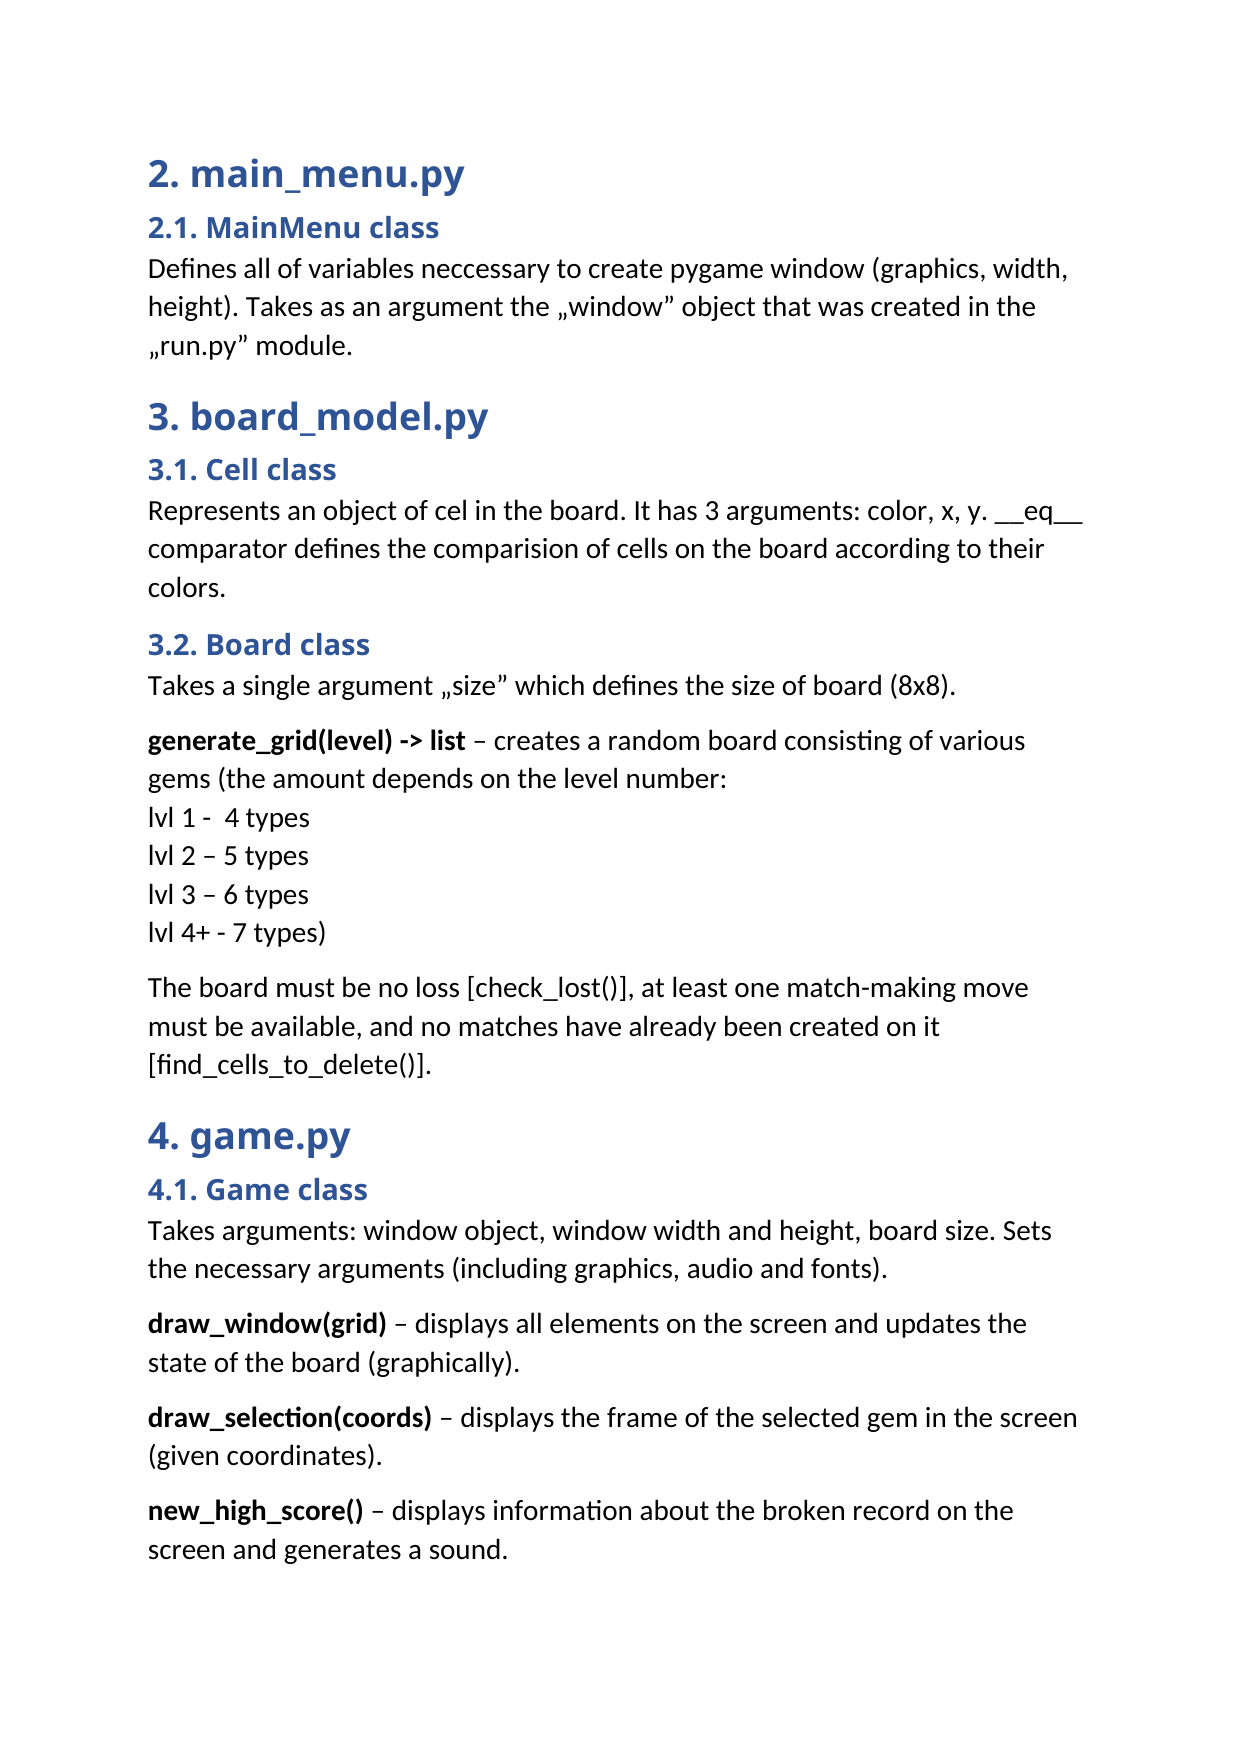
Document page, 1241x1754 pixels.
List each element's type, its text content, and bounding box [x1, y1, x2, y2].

subtitle 3.2. Board class [148, 624, 1093, 664]
text draw_selection(coords) – displays the frame of the selected gem in the screen (given coordinates). [148, 1399, 1093, 1473]
text Takes arguments: window object, window width and height, board size. Sets the necessary arguments (including graphics, audio and fonts). [148, 1212, 1093, 1286]
text Defines all of variables neccessary to create pygame window (graphics, width, height). Takes as an argument the „window” object that was created in the „run.py” module. [148, 250, 1093, 362]
text new_high_score() – displays information about the broken record on the screen and generates a sound. [148, 1492, 1093, 1566]
text Represents an object of cel in the board. It has 3 arguments: color, x, y. __eq__ comparator defines the comparision of cells on the board according to their colors. [148, 492, 1093, 604]
subtitle 3.1. Cell class [148, 449, 1093, 489]
subtitle 3. board_model.py [148, 390, 1093, 441]
text Takes a single argument „size” which defines the size of board (8x8). [148, 667, 1093, 702]
text The board must be no loss [check_lost()], at least one match-making move must be available, and no matches have already been created on it [find_cells_to_delete()]. [148, 969, 1093, 1082]
subtitle 2.1. MainMenu class [148, 207, 1093, 247]
text generate_grid(level) -> list – creates a random board consisting of various gems (the amount depends on the level number: lvl 1 - 4 types lvl 2 – 5 types lvl 3 – 6 types lvl 4+ - 7 types) [148, 722, 1093, 950]
subtitle 4. game.py [148, 1109, 1093, 1161]
subtitle 2. main_menu.py [148, 148, 1093, 199]
text draw_window(grid) – displays all elements on the screen and updates the state of the board (graphically). [148, 1305, 1093, 1379]
subtitle 4.1. Game class [148, 1169, 1093, 1208]
